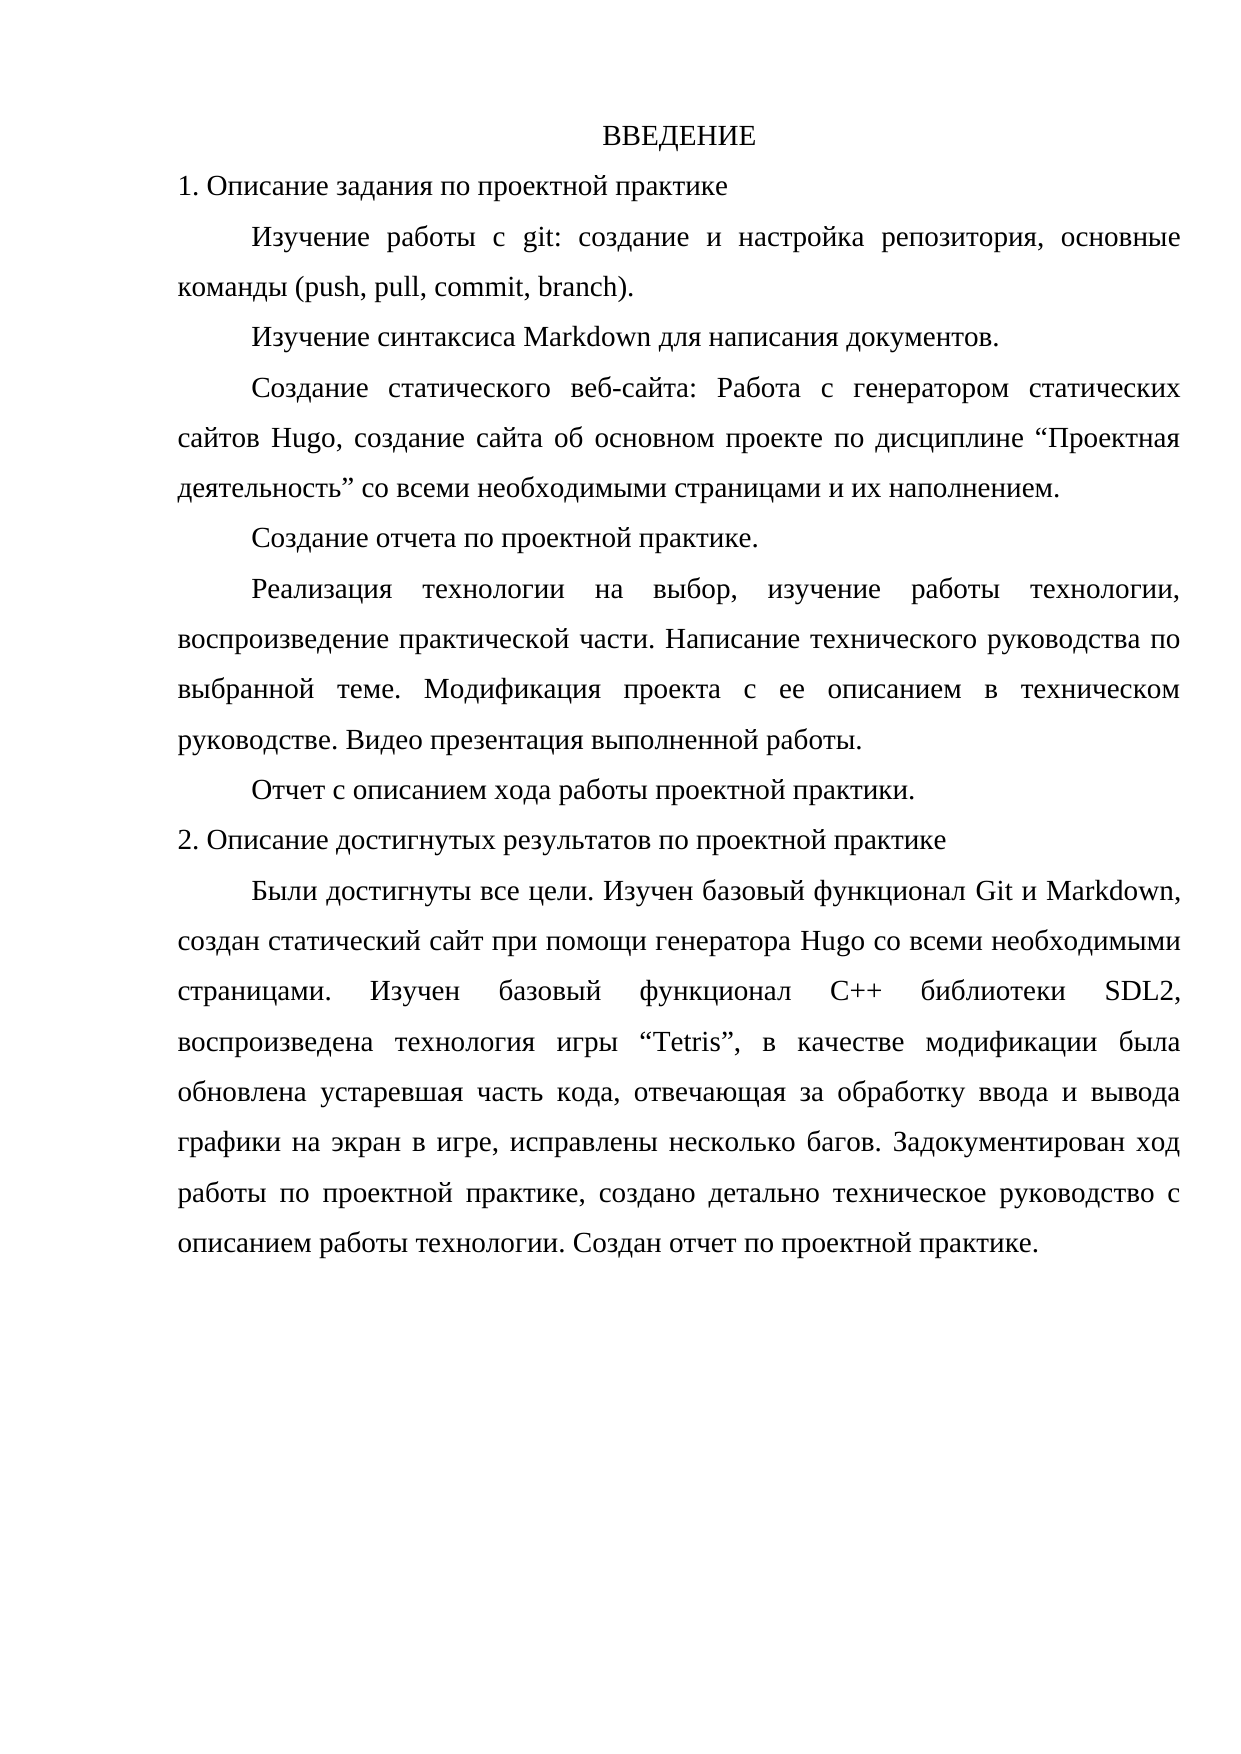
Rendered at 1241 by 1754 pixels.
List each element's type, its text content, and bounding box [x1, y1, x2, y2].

text ВВЕДЕНИЕ [177, 118, 1181, 152]
text Были достигнуты все цели. Изучен базовый функционал Git и Markdown, создан статический сайт при помощи генератора Hugo со всеми необходимыми страницами. Изучен базовый функционал C++ библиотеки SDL2, воспроизведена технология игры “Tetris”, в качестве модификации была обновлена устаревшая часть кода, отвечающая за обработку ввода и вывода графики на экран в игре, исправлены несколько багов. Задокументирован ход работы по проектной практике, создано детально техническое руководство с описанием работы технологии. Создан отчет по проектной практике. [177, 873, 1181, 1258]
text Создание отчета по проектной практике. [177, 521, 1181, 554]
text Реализация технологии на выбор, изучение работы технологии, воспроизведение практической части. Написание технического руководства по выбранной теме. Модификация проекта с ее описанием в техническом руководстве. Видео презентация выполненной работы. [177, 571, 1181, 755]
text Создание статического веб-сайта: Работа с генератором статических сайтов Hugo, создание сайта об основном проекте по дисциплине “Проектная деятельность” со всеми необходимыми страницами и их наполнением. [177, 370, 1181, 504]
text Изучение работы с git: создание и настройка репозитория, основные команды (push, pull, commit, branch). [177, 219, 1181, 303]
text Изучение синтаксиса Markdown для написания документов. [177, 319, 1181, 353]
text 2. Описание достигнутых результатов по проектной практике [177, 822, 1181, 856]
text 1. Описание задания по проектной практике [177, 168, 1181, 202]
text Отчет с описанием хода работы проектной практики. [177, 772, 1181, 806]
